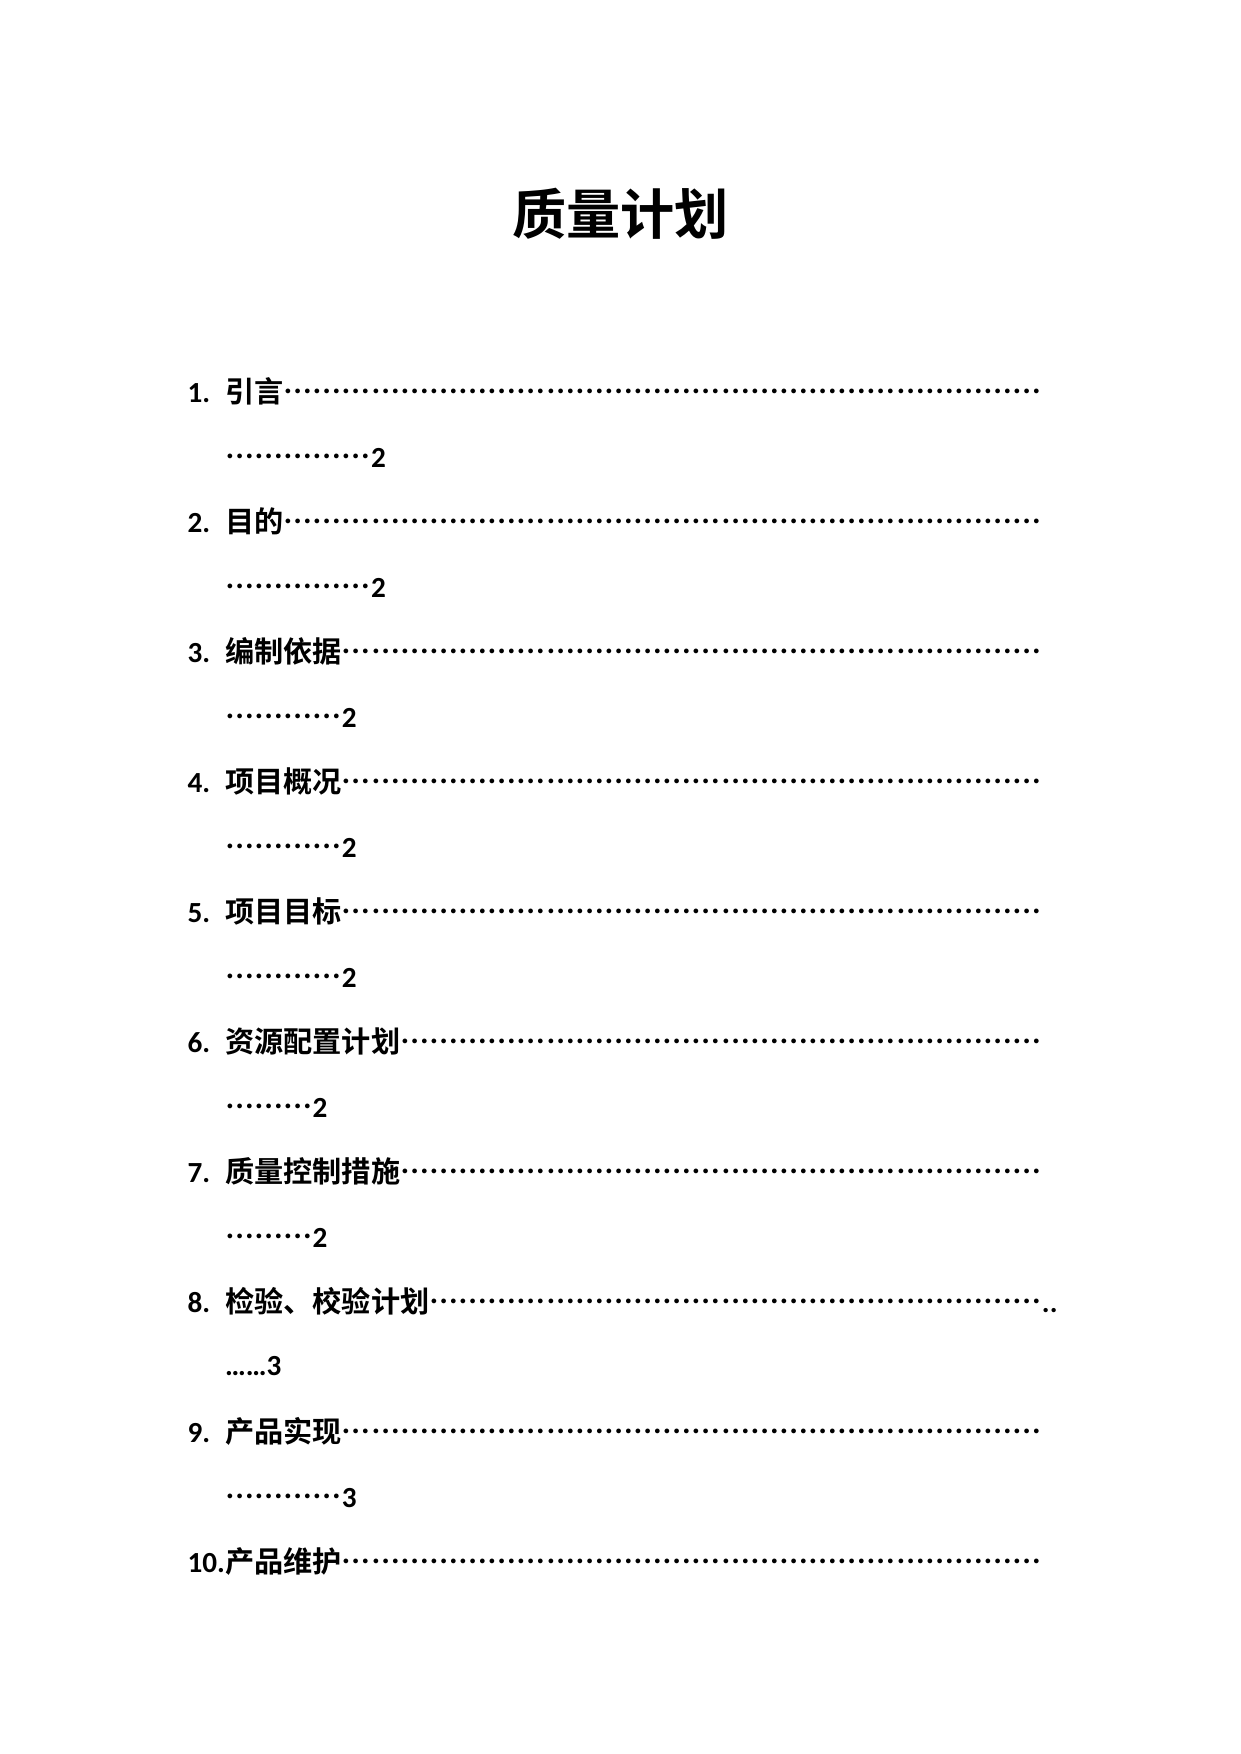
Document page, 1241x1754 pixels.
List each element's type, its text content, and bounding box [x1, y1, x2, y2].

list 目的…………………………………………………………………………………2 [187, 487, 1053, 617]
text 质量计划 [187, 162, 1053, 259]
list 引言…………………………………………………………………………………2 [187, 357, 1053, 487]
list 项目目标…………………………………………………………………………2 [187, 877, 1053, 1007]
list 产品实现…………………………………………………………………………3 [187, 1397, 1053, 1527]
list 编制依据…………………………………………………………………………2 [187, 617, 1053, 747]
list 资源配置计划…………………………………………………………………2 [187, 1007, 1053, 1137]
list 质量控制措施…………………………………………………………………2 [187, 1137, 1053, 1267]
list 项目概况…………………………………………………………………………2 [187, 747, 1053, 877]
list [187, 1527, 1053, 1592]
list 检验、校验计划………………………………………………………..……3 [187, 1267, 1053, 1397]
